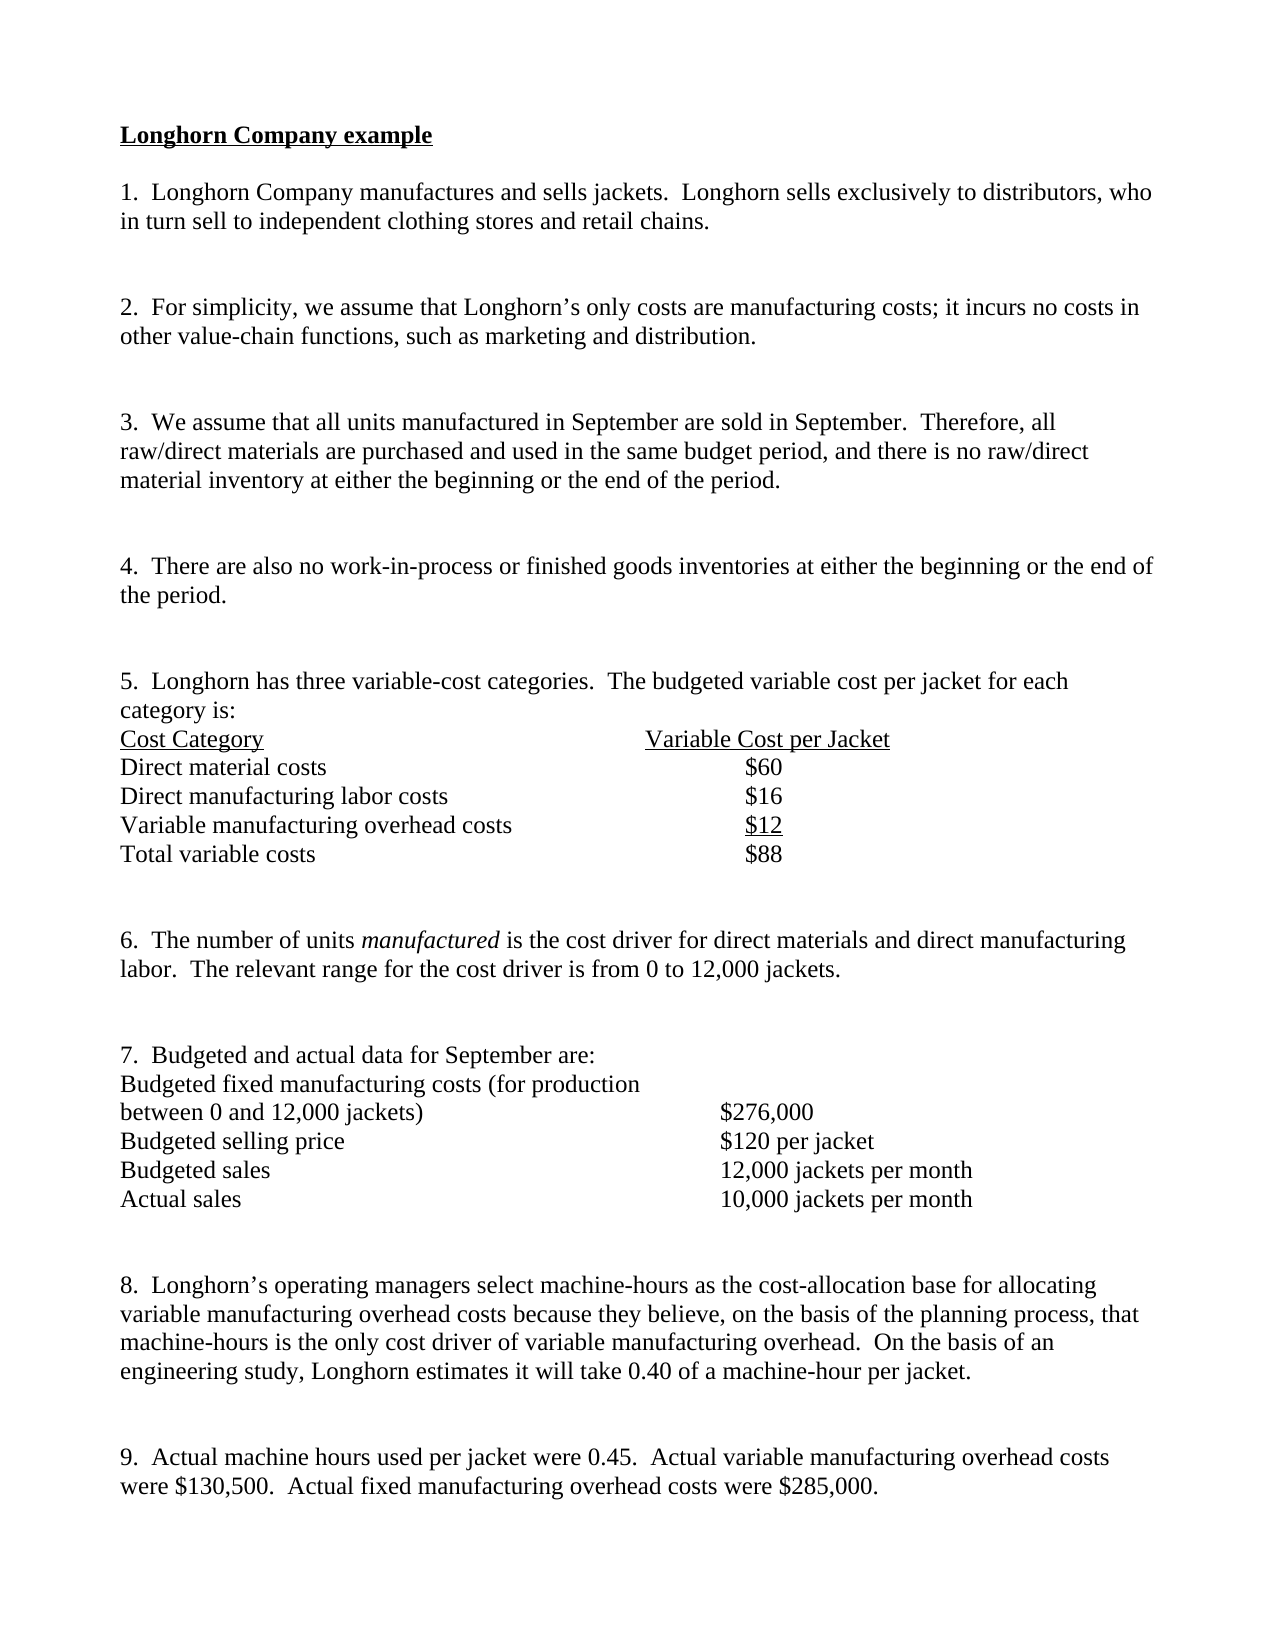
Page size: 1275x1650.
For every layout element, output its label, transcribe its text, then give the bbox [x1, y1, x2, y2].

text Budgeted fixed manufacturing costs (for production [120, 1069, 1155, 1097]
text Direct manufacturing labor costs $16 [120, 781, 1155, 810]
text Variable manufacturing overhead costs $12 [120, 810, 1155, 839]
text Direct material costs $60 [120, 752, 1155, 781]
text Total variable costs $88 [120, 839, 1155, 867]
text 8. Longhorn’s operating managers select machine-hours as the cost-allocation base for allocating variable manufacturing overhead costs because they believe, on the basis of the planning process, that machine-hours is the only cost driver of variable manufacturing overhead. On the basis of an engineering study, Longhorn estimates it will take 0.40 of a machine-hour per jacket. [120, 1270, 1155, 1385]
text 5. Longhorn has three variable-cost categories. The budgeted variable cost per jacket for each category is: [120, 666, 1155, 724]
text between 0 and 12,000 jackets) $276,000 [120, 1097, 1155, 1126]
text 2. For simplicity, we assume that Longhorn’s only costs are manufacturing costs; it incurs no costs in other value-chain functions, such as marketing and distribution. [120, 292, 1155, 350]
text 6. The number of units manufactured is the cost driver for direct materials and direct manufacturing labor. The relevant range for the cost driver is from 0 to 12,000 jackets. [120, 925, 1155, 982]
text Budgeted sales 12,000 jackets per month [120, 1155, 1155, 1184]
text 1. Longhorn Company manufactures and sells jackets. Longhorn sells exclusively to distributors, who in turn sell to independent clothing stores and retail chains. [120, 177, 1155, 235]
text Cost Category Variable Cost per Jacket [120, 724, 1155, 752]
text 4. There are also no work-in-process or finished goods inventories at either the beginning or the end of the period. [120, 551, 1155, 609]
text 9. Actual machine hours used per jacket were 0.45. Actual variable manufacturing overhead costs were $130,500. Actual fixed manufacturing overhead costs were $285,000. [120, 1442, 1155, 1500]
text 7. Budgeted and actual data for September are: [120, 1040, 1155, 1069]
text Budgeted selling price $120 per jacket [120, 1126, 1155, 1155]
text 3. We assume that all units manufactured in September are sold in September. Therefore, all raw/direct materials are purchased and used in the same budget period, and there is no raw/direct material inventory at either the beginning or the end of the period. [120, 407, 1155, 494]
text Actual sales 10,000 jackets per month [120, 1184, 1155, 1212]
text Longhorn Company example [120, 120, 1155, 149]
